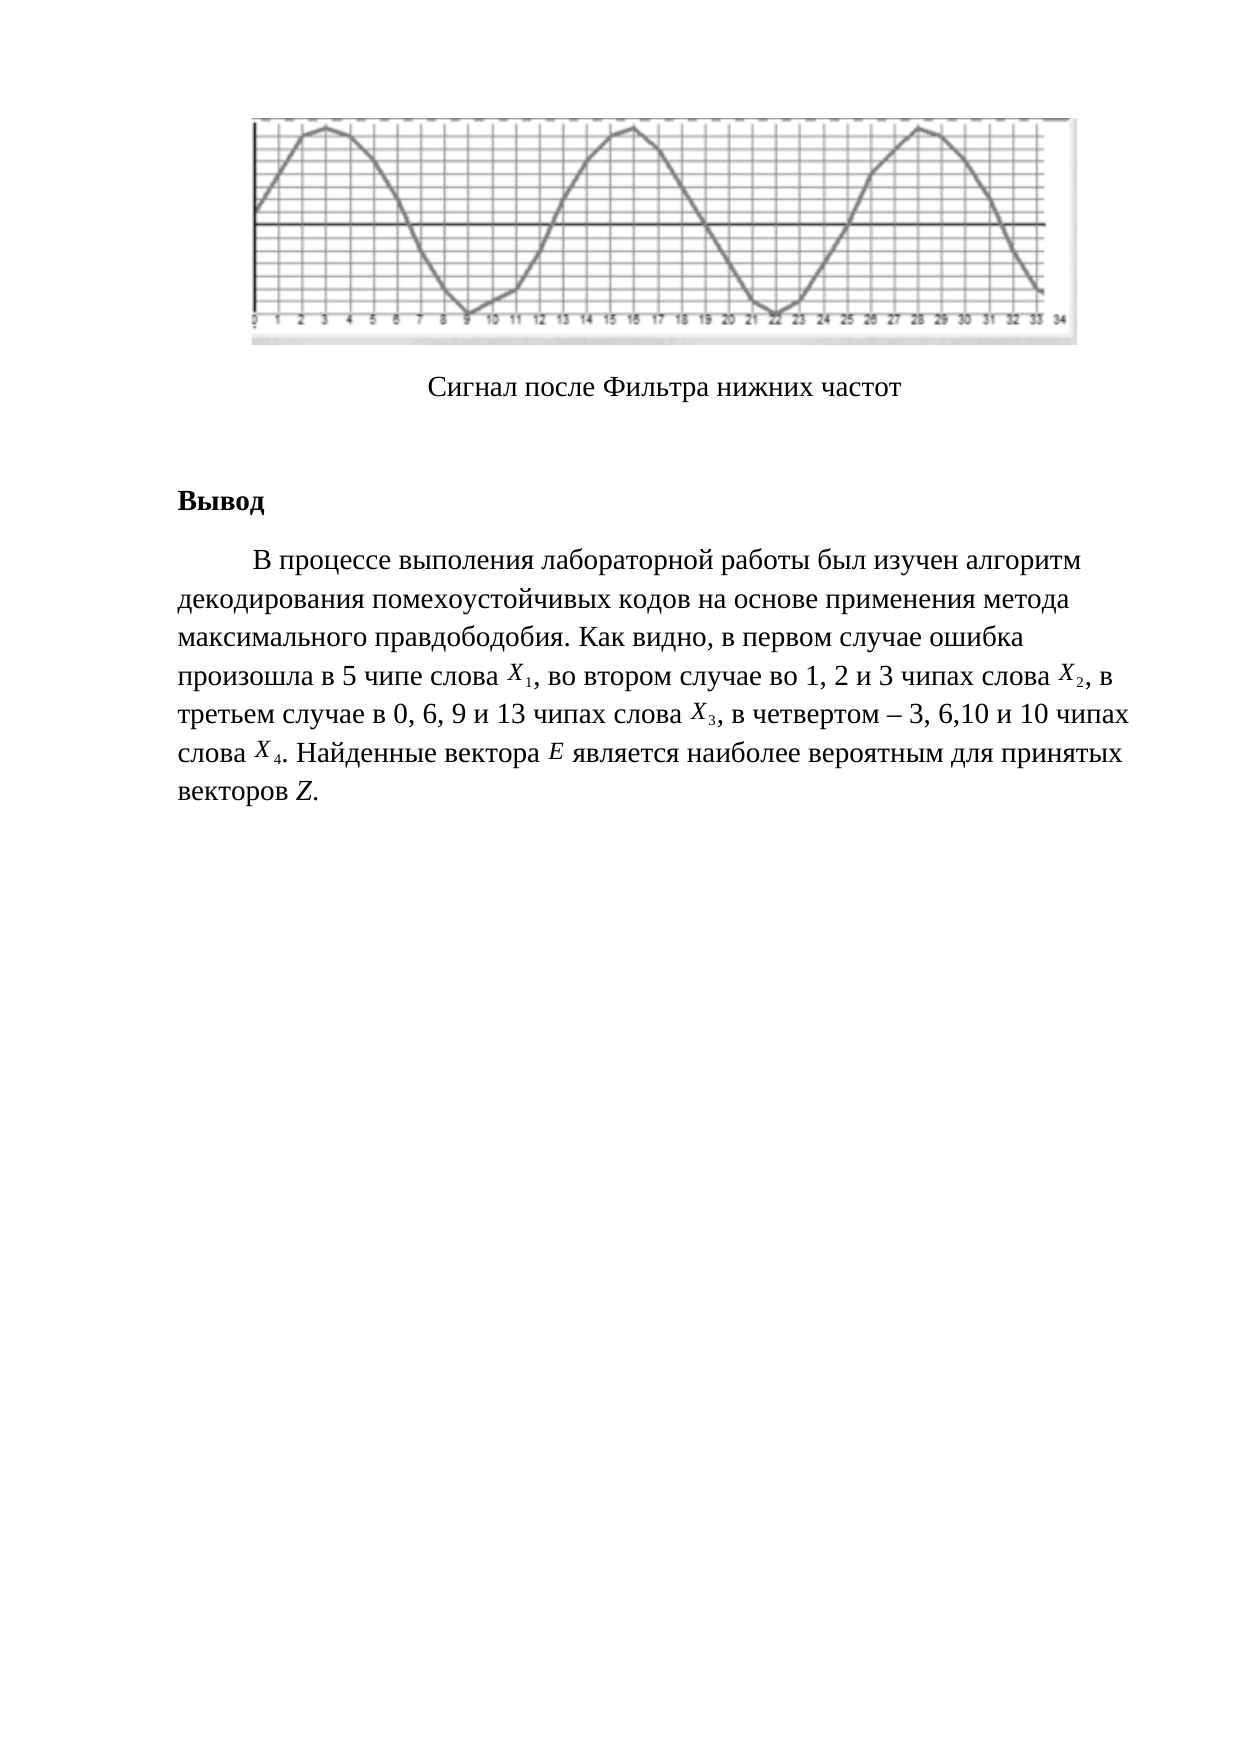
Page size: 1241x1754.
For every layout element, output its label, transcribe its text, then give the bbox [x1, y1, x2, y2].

text Вывод [177, 483, 1152, 516]
text В процессе выполения лабораторной работы был изучен алгоритм декодирования помехоустойчивых кодов на основе применения метода максимального правдободобия. Как видно, в первом случае ошибка произошла в 5 чипе слова , во втором случае во 1, 2 и 3 чипах слова , в третьем случае в 0, 6, 9 и 13 чипах слова , в четвертом – 3, 6,10 и 10 чипах слова . Найденные вектора является наиболее вероятным для принятых векторов Z. [177, 542, 1152, 807]
picture [251, 118, 1078, 345]
text Сигнал после Фильтра нижних частот [177, 369, 1152, 403]
